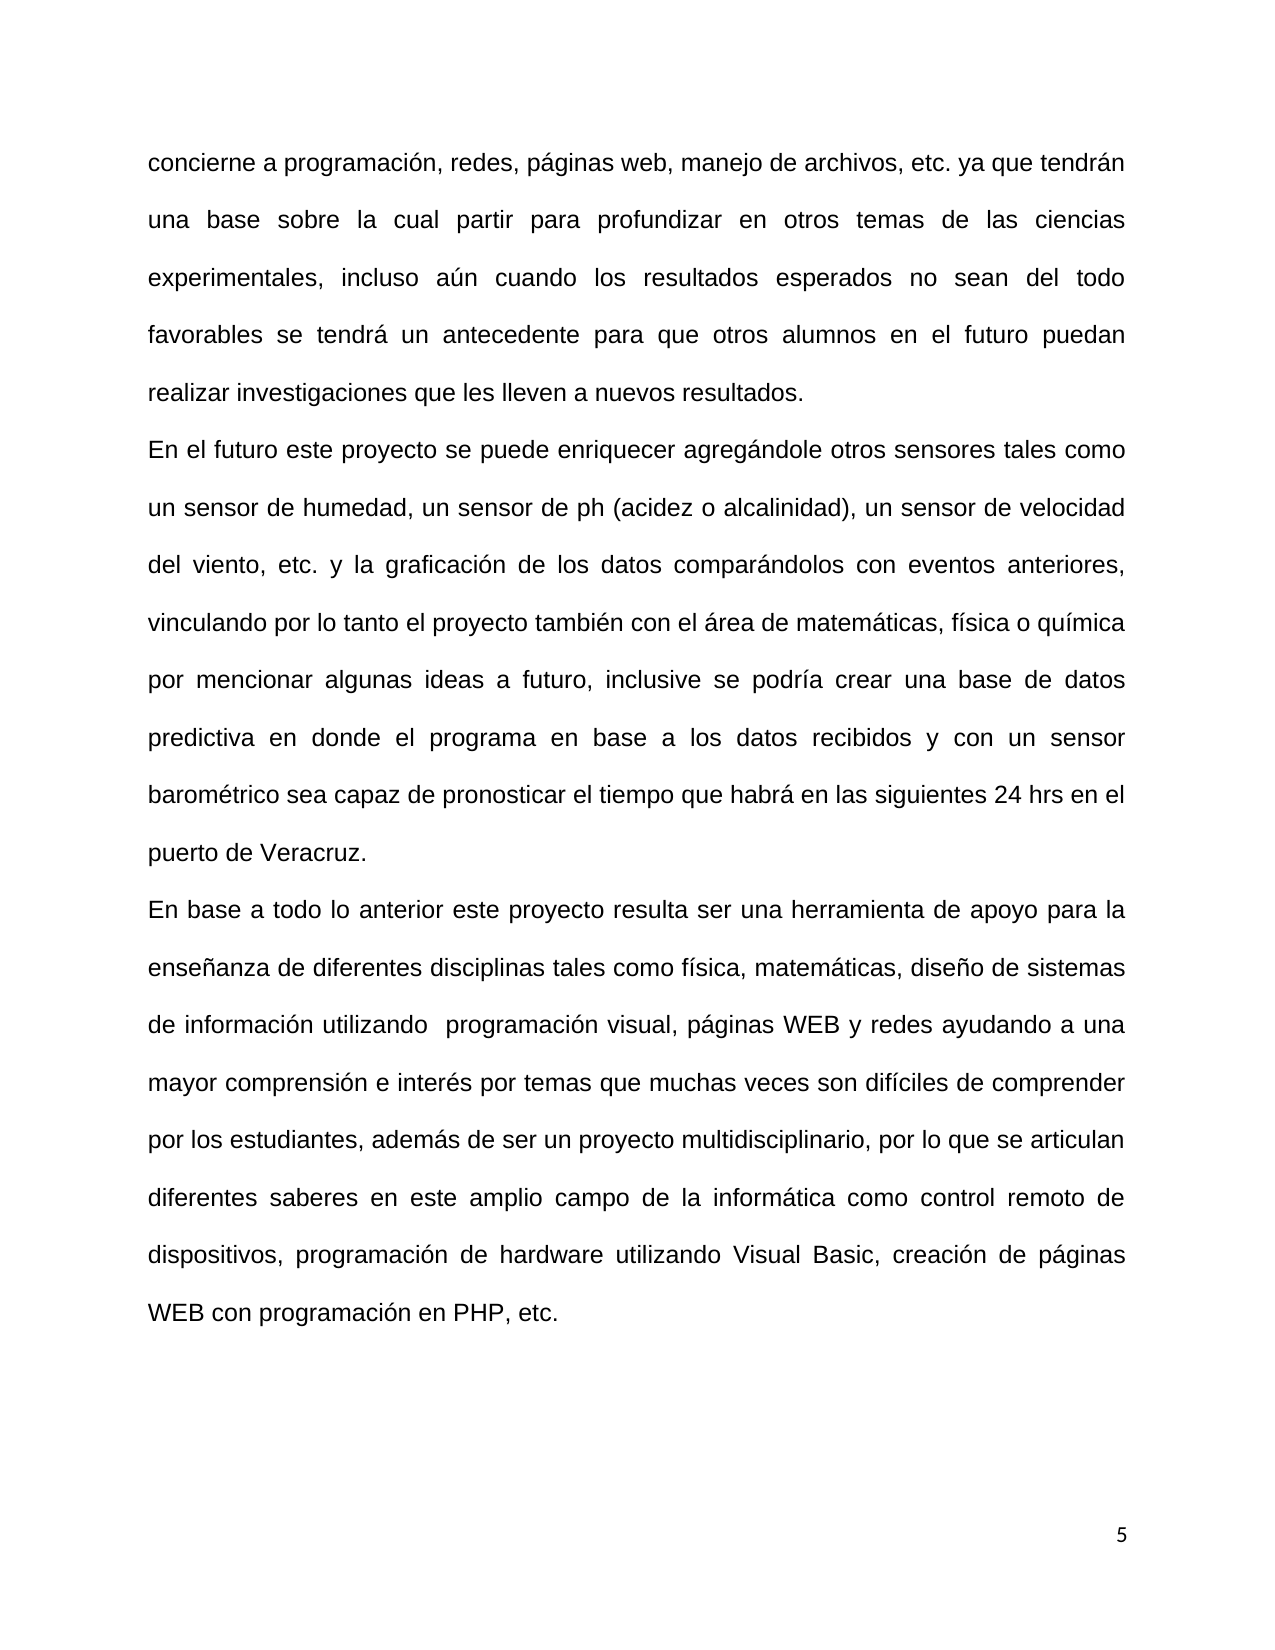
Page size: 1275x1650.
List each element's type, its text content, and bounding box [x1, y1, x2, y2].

text En el futuro este proyecto se puede enriquecer agregándole otros sensores tales como un sensor de humedad, un sensor de ph (acidez o alcalinidad), un sensor de velocidad del viento, etc. y la graficación de los datos comparándolos con eventos anteriores, vinculando por lo tanto el proyecto también con el área de matemáticas, física o química por mencionar algunas ideas a futuro, inclusive se podría crear una base de datos predictiva en donde el programa en base a los datos recibidos y con un sensor barométrico sea capaz de pronosticar el tiempo que habrá en las siguientes 24 hrs en el puerto de Veracruz. [148, 435, 1127, 866]
text En base a todo lo anterior este proyecto resulta ser una herramienta de apoyo para la enseñanza de diferentes disciplinas tales como física, matemáticas, diseño de sistemas de información utilizando programación visual, páginas WEB y redes ayudando a una mayor comprensión e interés por temas que muchas veces son difíciles de comprender por los estudiantes, además de ser un proyecto multidisciplinario, por lo que se articulan diferentes saberes en este amplio campo de la informática como control remoto de dispositivos, programación de hardware utilizando Visual Basic, creación de páginas WEB con programación en PHP, etc. [148, 895, 1127, 1326]
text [148, 148, 1127, 406]
